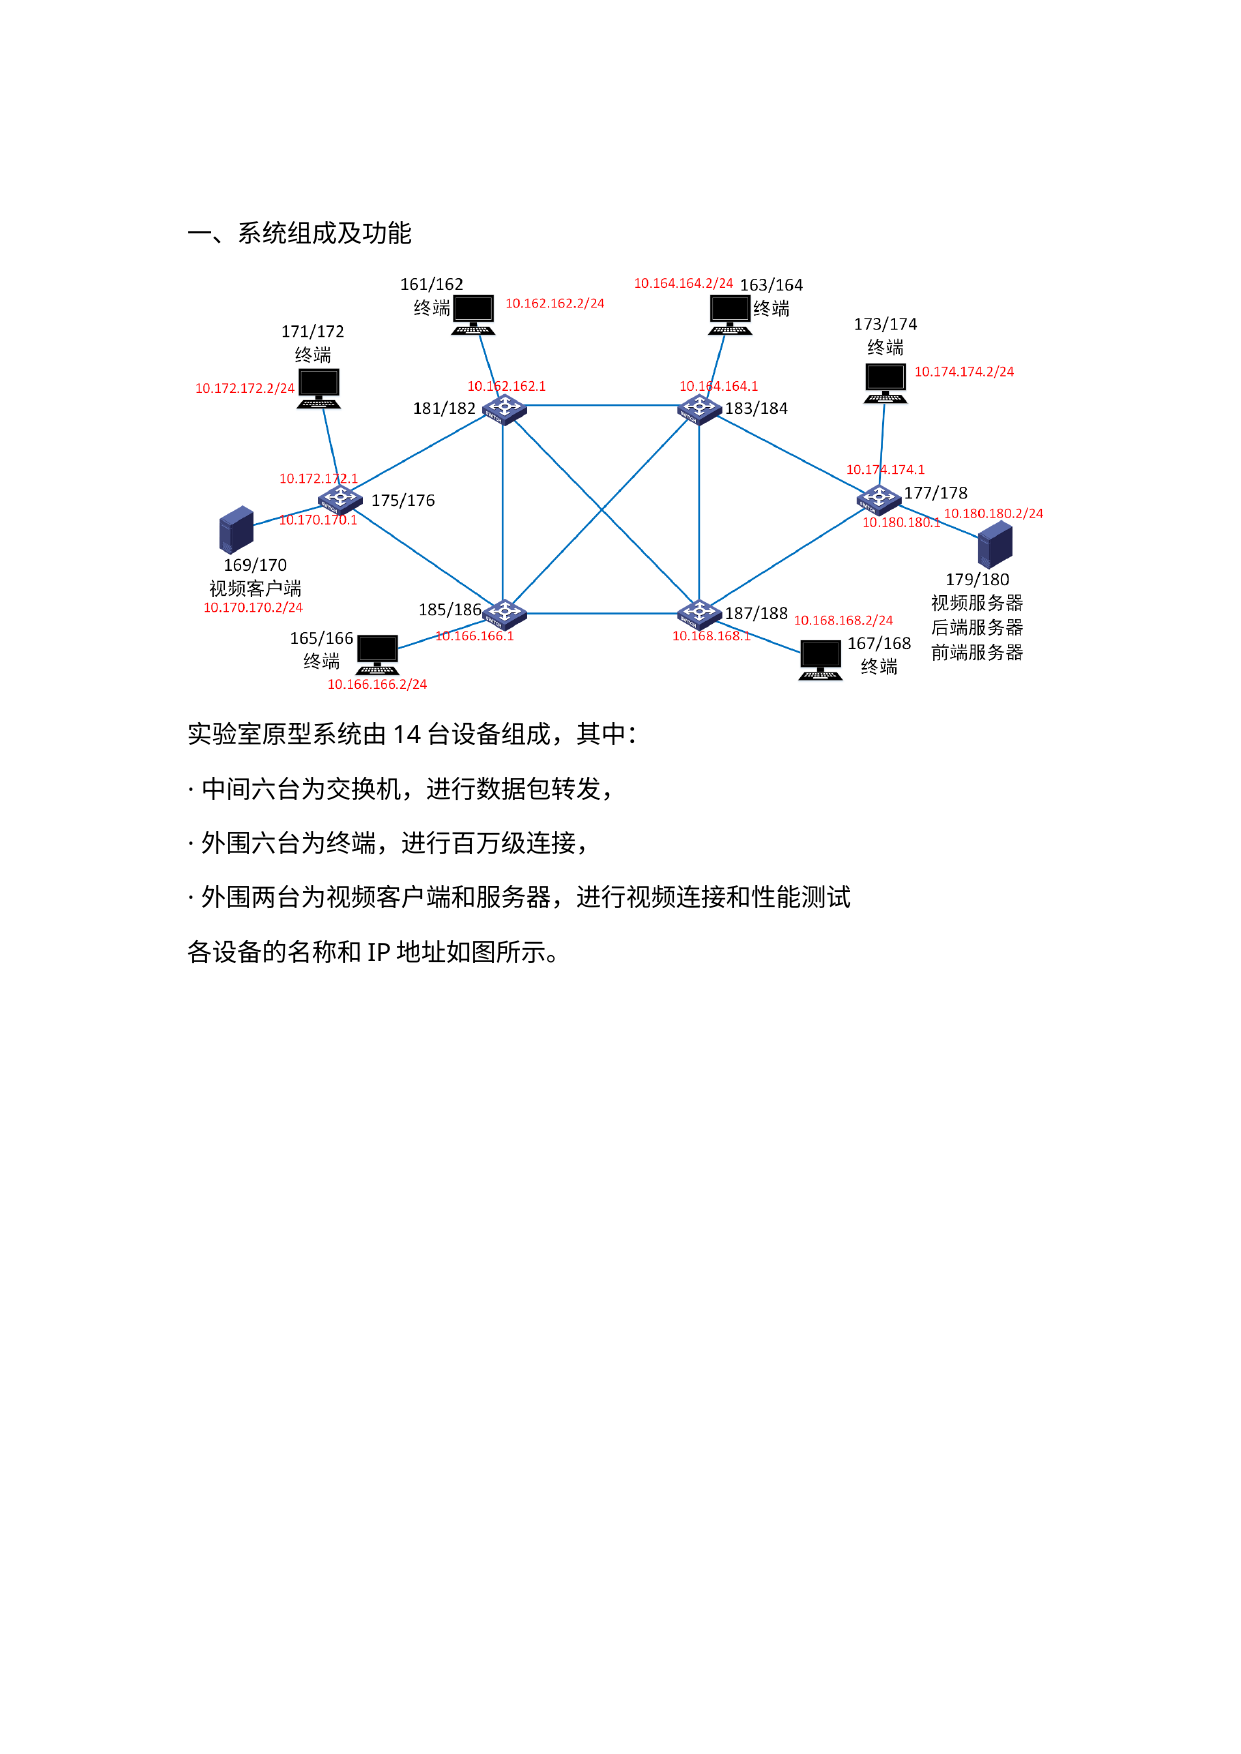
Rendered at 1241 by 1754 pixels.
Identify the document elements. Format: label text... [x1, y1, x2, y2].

picture [187, 267, 1050, 700]
text · 中间六台为交换机，进行数据包转发， [187, 769, 1053, 805]
text 各设备的名称和IP地址如图所示。 [187, 932, 1053, 968]
text 一、系统组成及功能 [187, 213, 1053, 249]
text 实验室原型系统由14台设备组成，其中： [187, 715, 1053, 751]
text · 外围六台为终端，进行百万级连接， [187, 823, 1053, 860]
text · 外围两台为视频客户端和服务器，进行视频连接和性能测试 [187, 878, 1053, 914]
